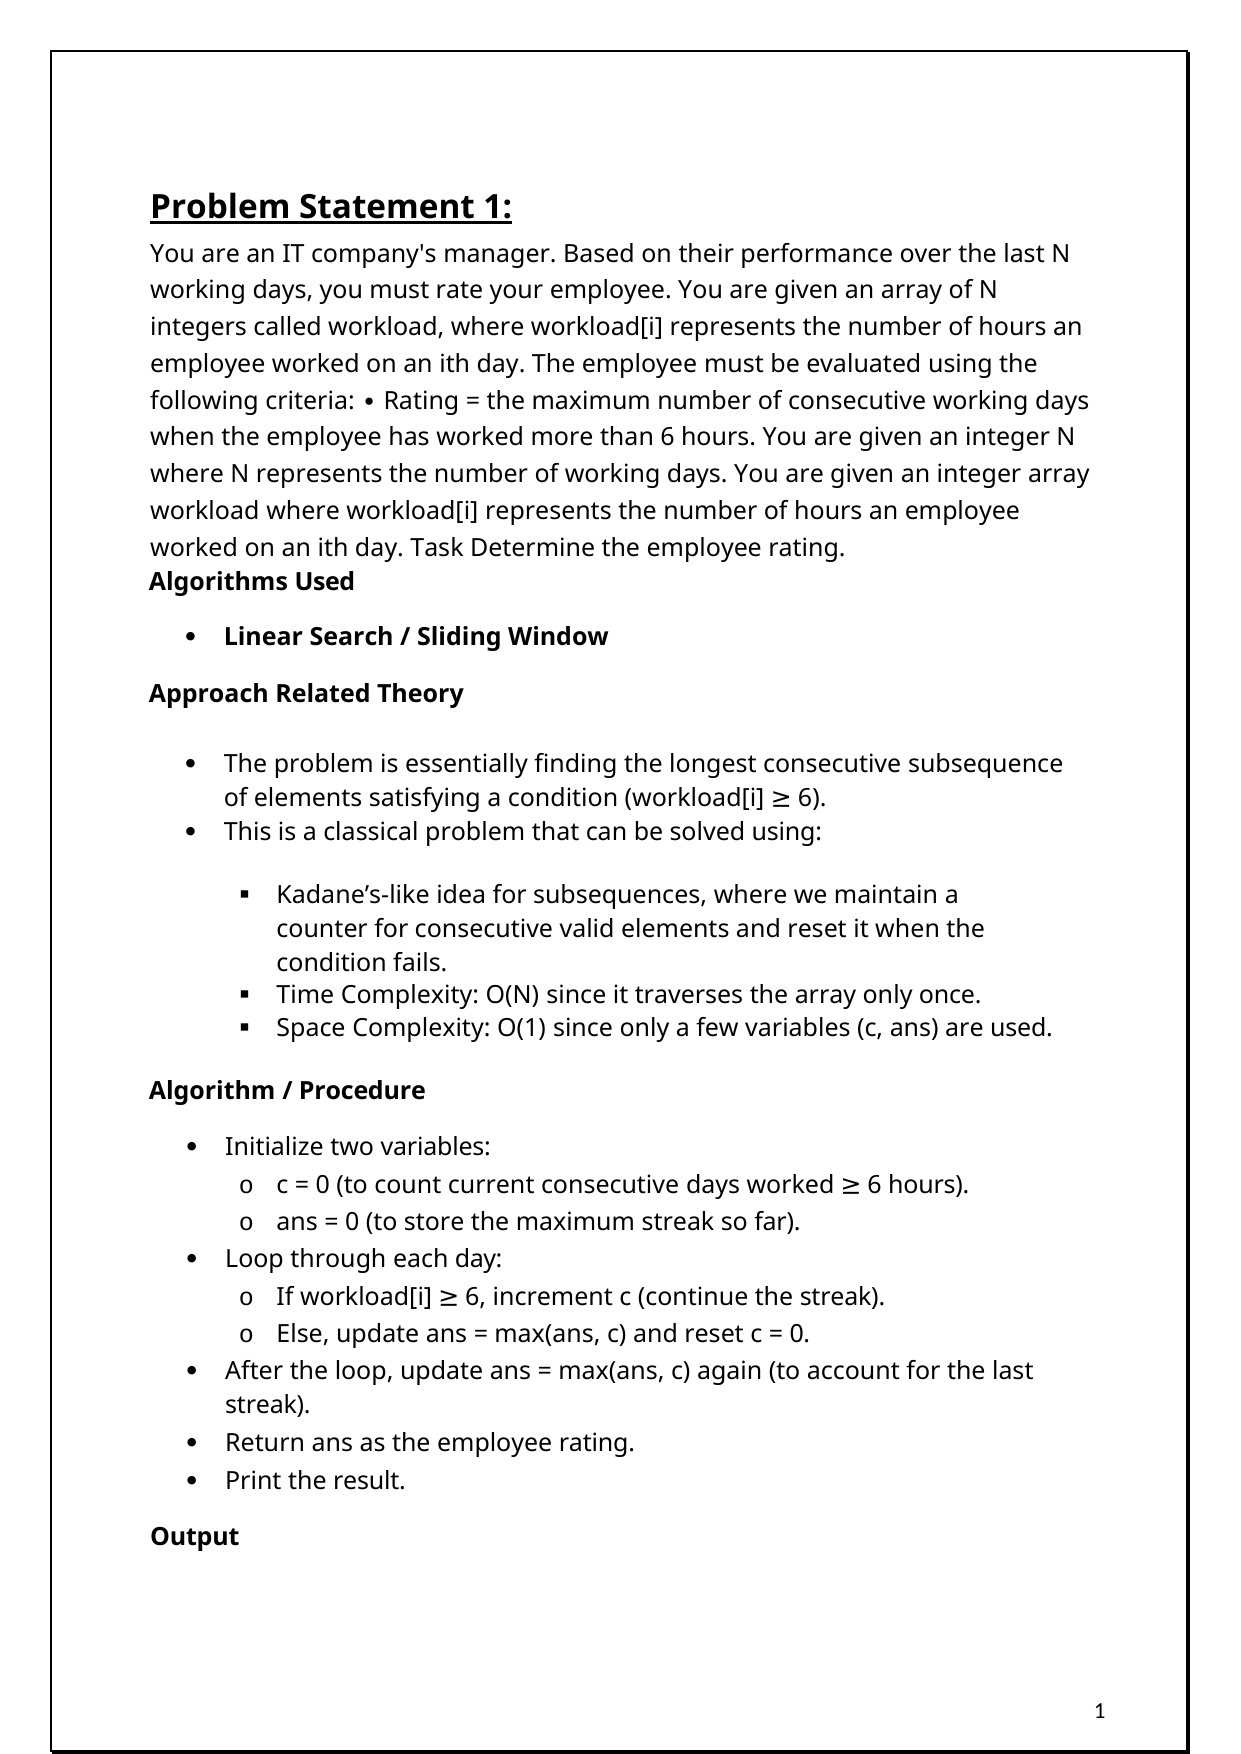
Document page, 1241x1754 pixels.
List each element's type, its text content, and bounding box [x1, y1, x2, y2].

list After the loop, update ans = max(ans, c) again (to account for the last streak). [187, 1353, 1105, 1421]
list ans = 0 (to store the maximum streak so far). [239, 1204, 1105, 1238]
list Time Complexity: O(N) since it traverses the array only once. [239, 979, 1105, 1010]
list The problem is essentially finding the longest consecutive subsequence of elements satisfying a condition (workload[i] ≥ 6). [186, 746, 1072, 814]
list Print the result. [187, 1462, 1105, 1497]
list If workload[i] ≥ 6, increment c (continue the streak). [239, 1279, 1105, 1313]
list Space Complexity: O(1) since only a few variables (c, ans) are used. [239, 1010, 1105, 1044]
text You are an IT company's manager. Based on their performance over the last N working days, you must rate your employee. You are given an array of N integers called workload, where workload[i] represents the number of hours an employee worked on an ith day. The employee must be evaluated using the following criteria: ∙ Rating = the maximum number of consecutive working days when the employee has worked more than 6 hours. You are given an integer N where N represents the number of working days. You are given an integer array workload where workload[i] represents the number of hours an employee worked on an ith day. Task Determine the employee rating. [150, 235, 1099, 563]
list Loop through each day: [187, 1241, 1105, 1275]
list This is a classical problem that can be solved using: [186, 814, 1105, 848]
text Problem Statement 1: [150, 183, 1099, 229]
text Algorithms Used [148, 566, 1105, 596]
list c = 0 (to count current consecutive days worked ≥ 6 hours). [239, 1166, 1105, 1201]
list Else, update ans = max(ans, c) and reset c = 0. [239, 1316, 1105, 1350]
list Linear Search / Sliding Window Approach Related Theory [148, 618, 651, 710]
list Kadane’s-like idea for subsequences, where we maintain a counter for consecutive valid elements and reset it when the condition fails. [239, 877, 988, 979]
text Output [150, 1518, 1105, 1552]
text Algorithm / Procedure [148, 1073, 1105, 1107]
list Initialize two variables: [187, 1129, 1105, 1163]
list Return ans as the employee rating. [187, 1425, 1105, 1459]
